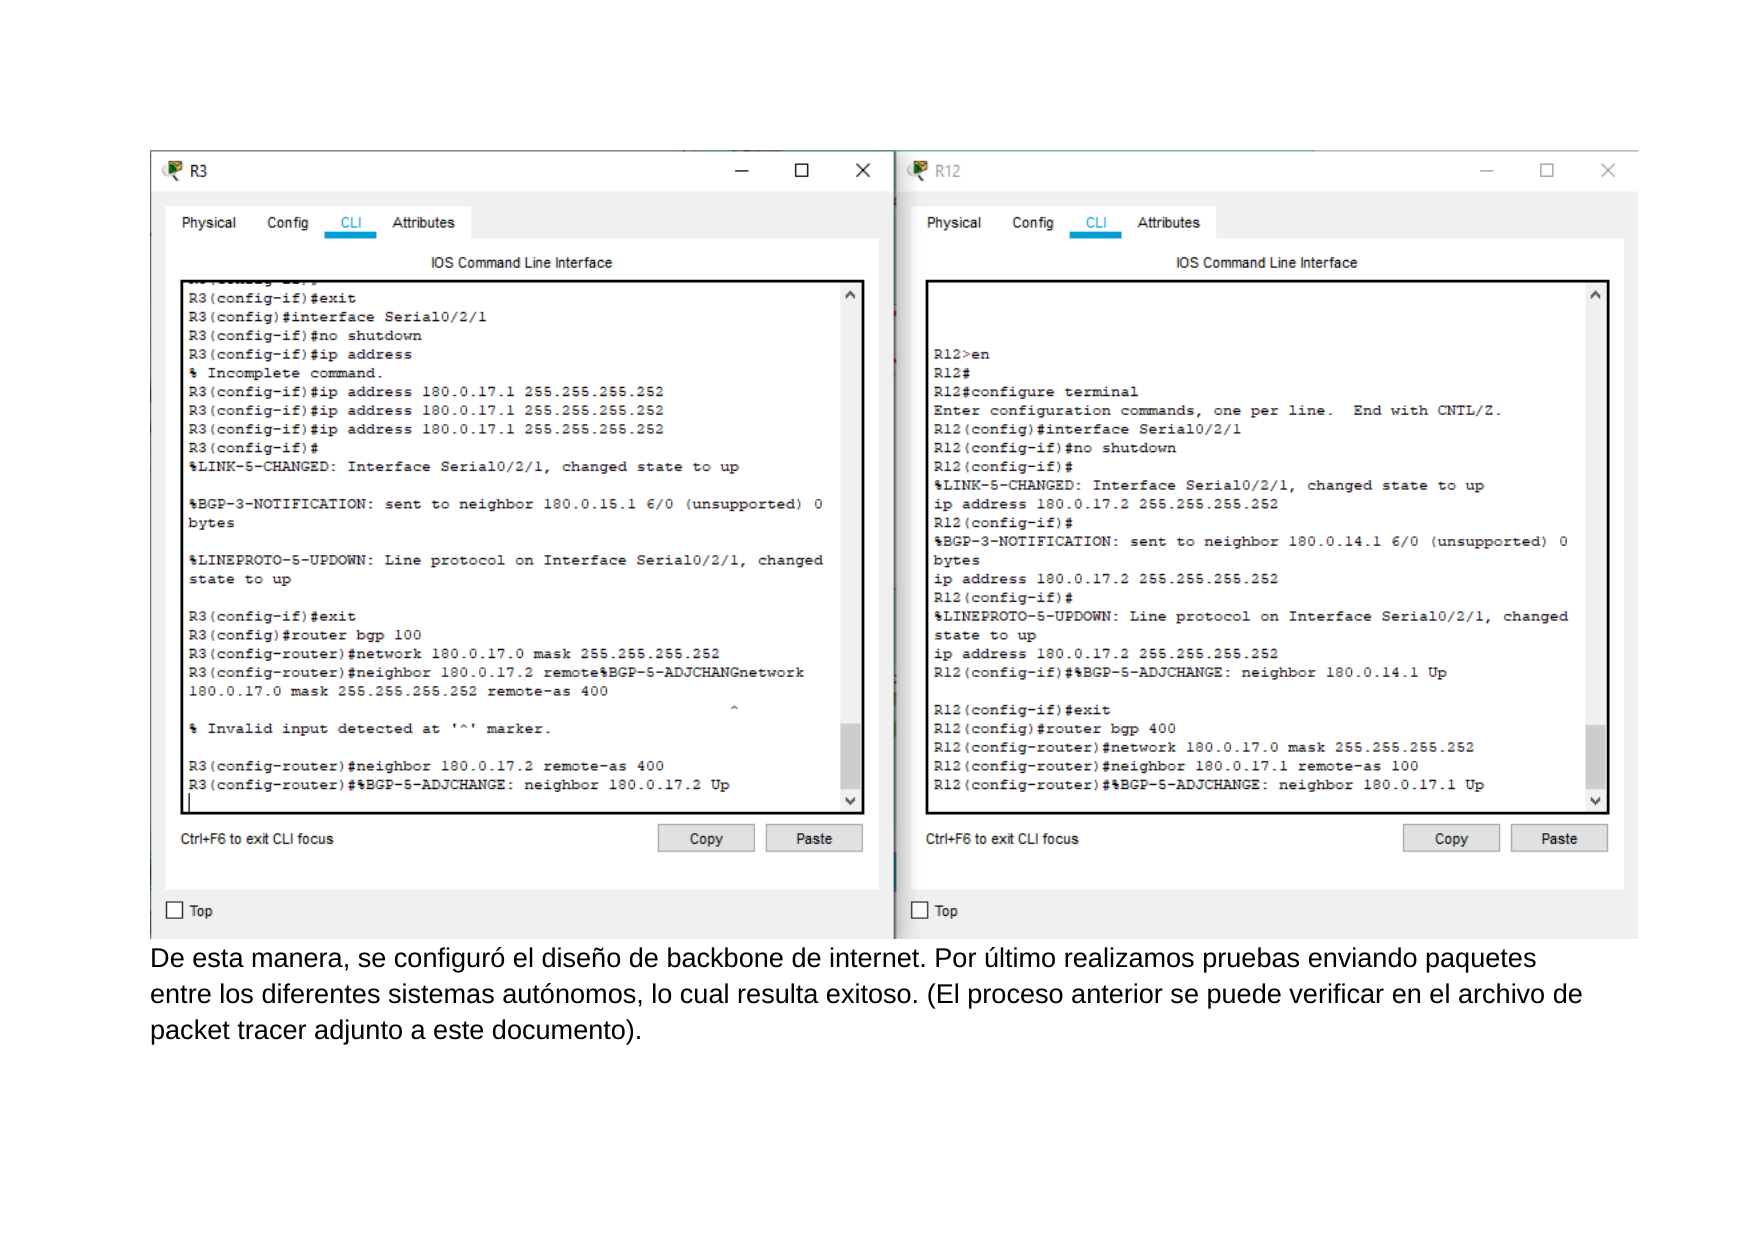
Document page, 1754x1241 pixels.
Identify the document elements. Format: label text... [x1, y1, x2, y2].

text De esta manera, se configuró el diseño de backbone de internet. Por último realizamos pruebas enviando paquetes entre los diferentes sistemas autónomos, lo cual resulta exitoso. (El proceso anterior se puede verificar en el archivo de packet tracer adjunto a este documento). [150, 942, 1604, 1046]
picture [150, 150, 1639, 939]
